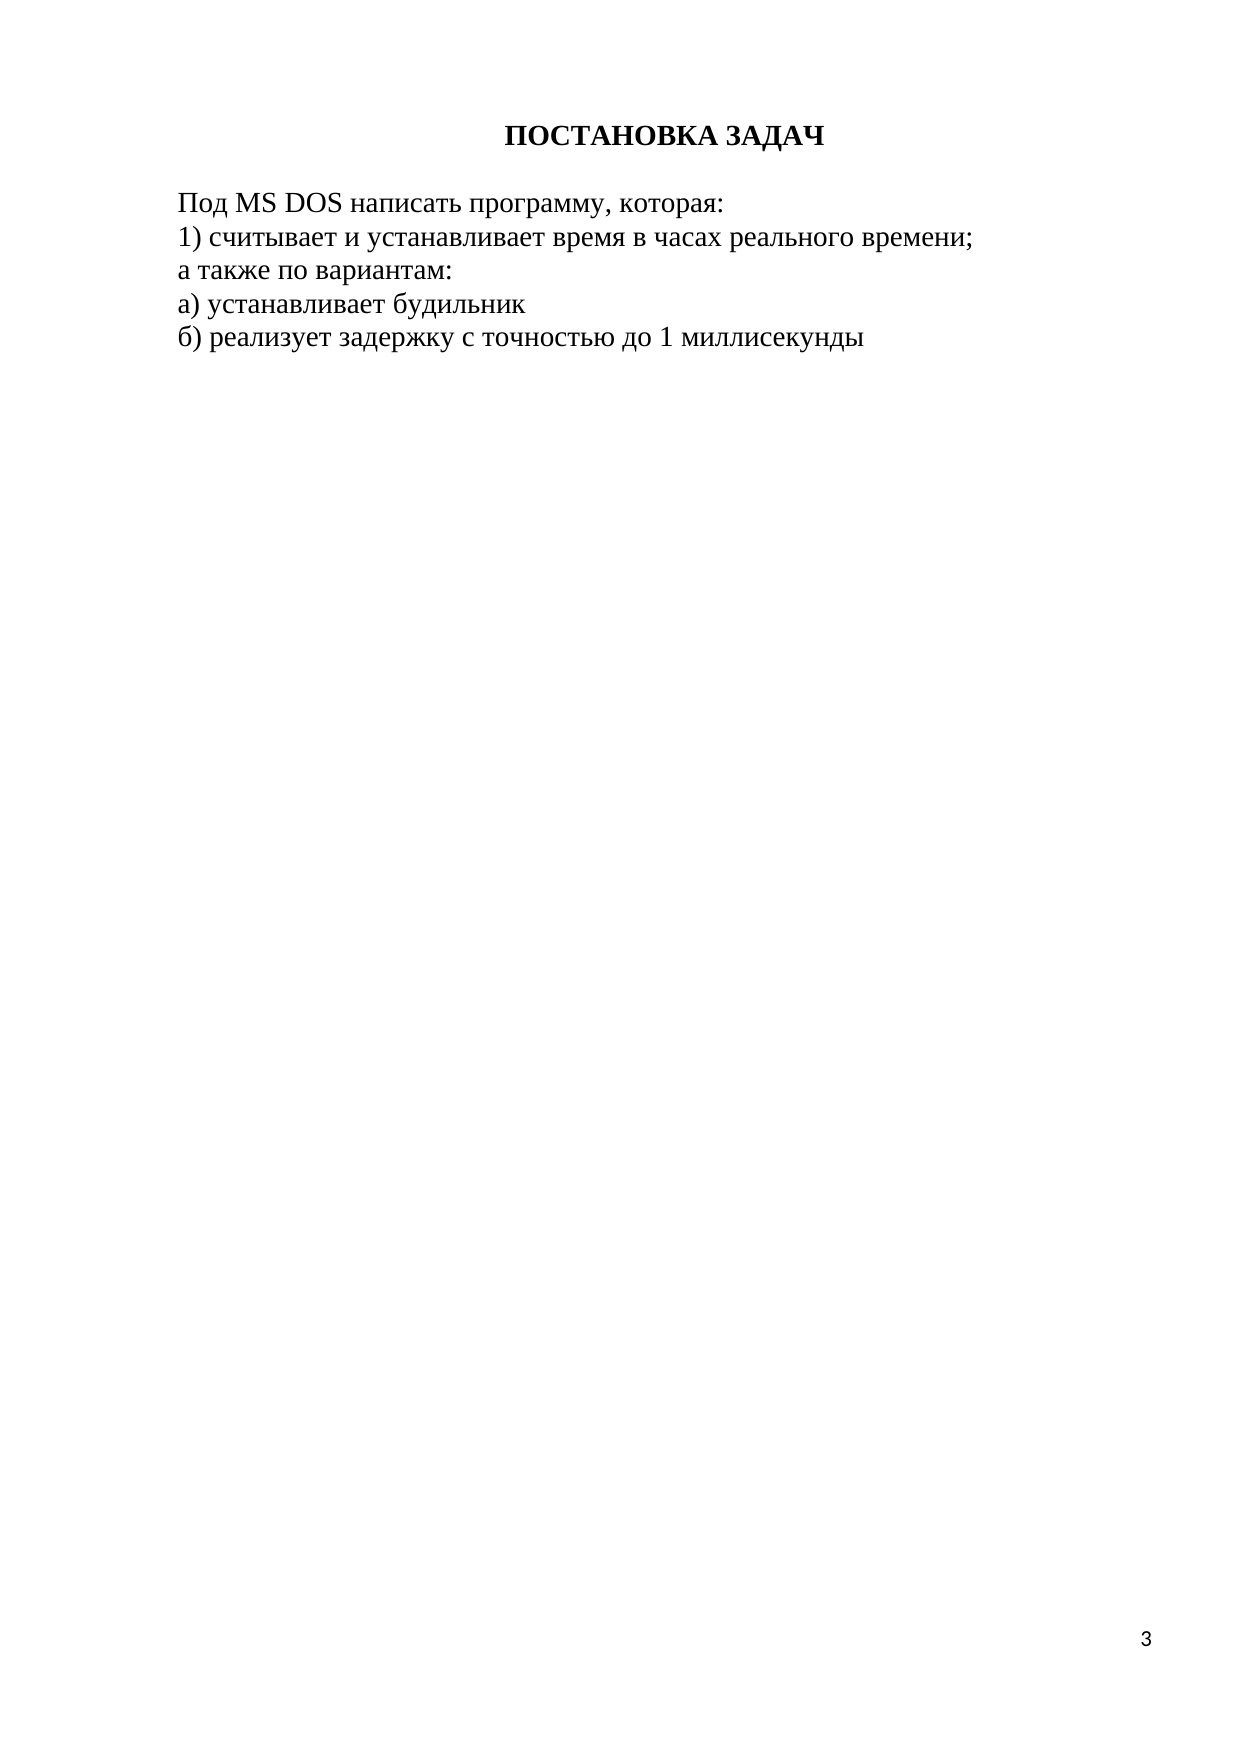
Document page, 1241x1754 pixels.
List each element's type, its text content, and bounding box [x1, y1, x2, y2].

text ПОСТАНОВКА ЗАДАЧ [177, 118, 1152, 152]
text 1) считывает и устанавливает время в часах реального времени; [177, 219, 1152, 252]
text б) реализует задержку с точностью до 1 миллисекунды [177, 319, 1152, 353]
text а) устанавливает будильник [177, 286, 1152, 319]
text Под MS DOS написать программу, которая: [177, 185, 1152, 219]
text а также по вариантам: [177, 252, 1152, 286]
